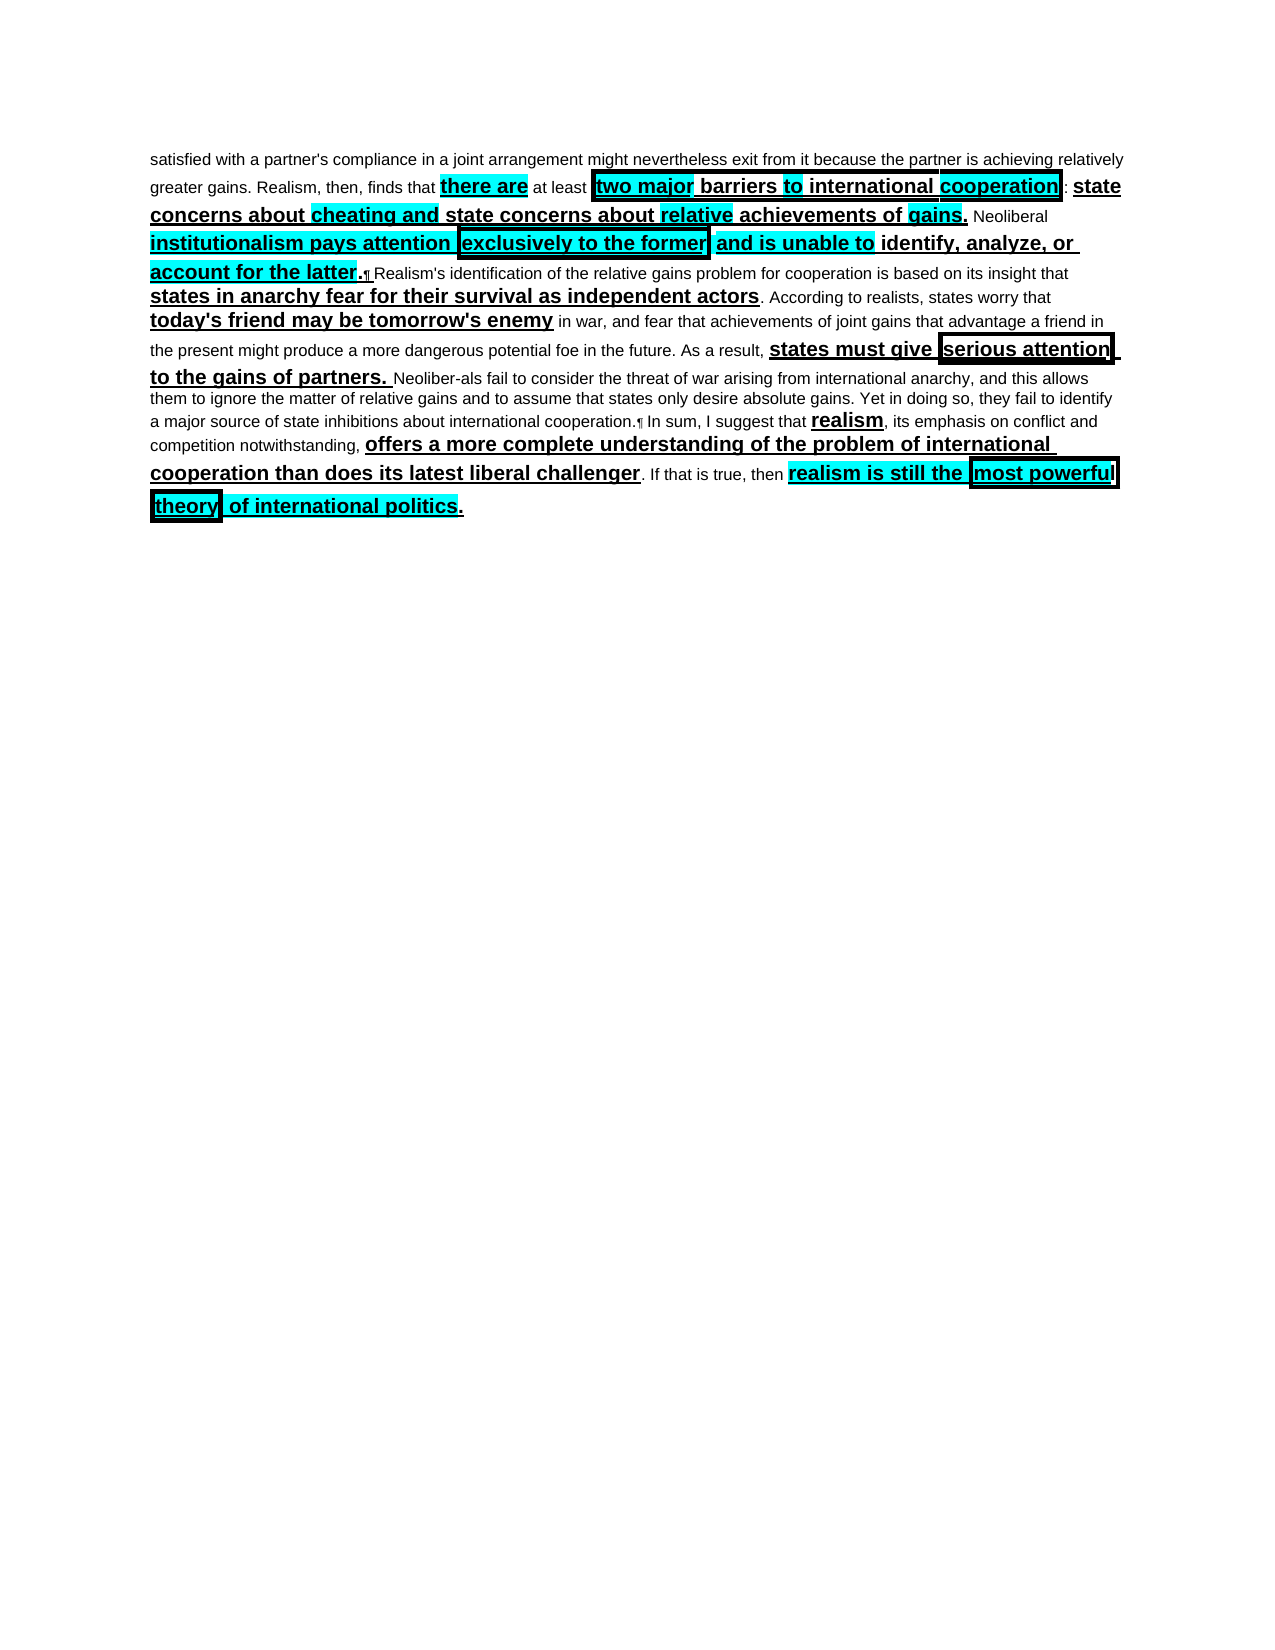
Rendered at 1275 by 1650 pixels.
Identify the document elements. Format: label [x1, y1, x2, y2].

text [150, 150, 1125, 523]
